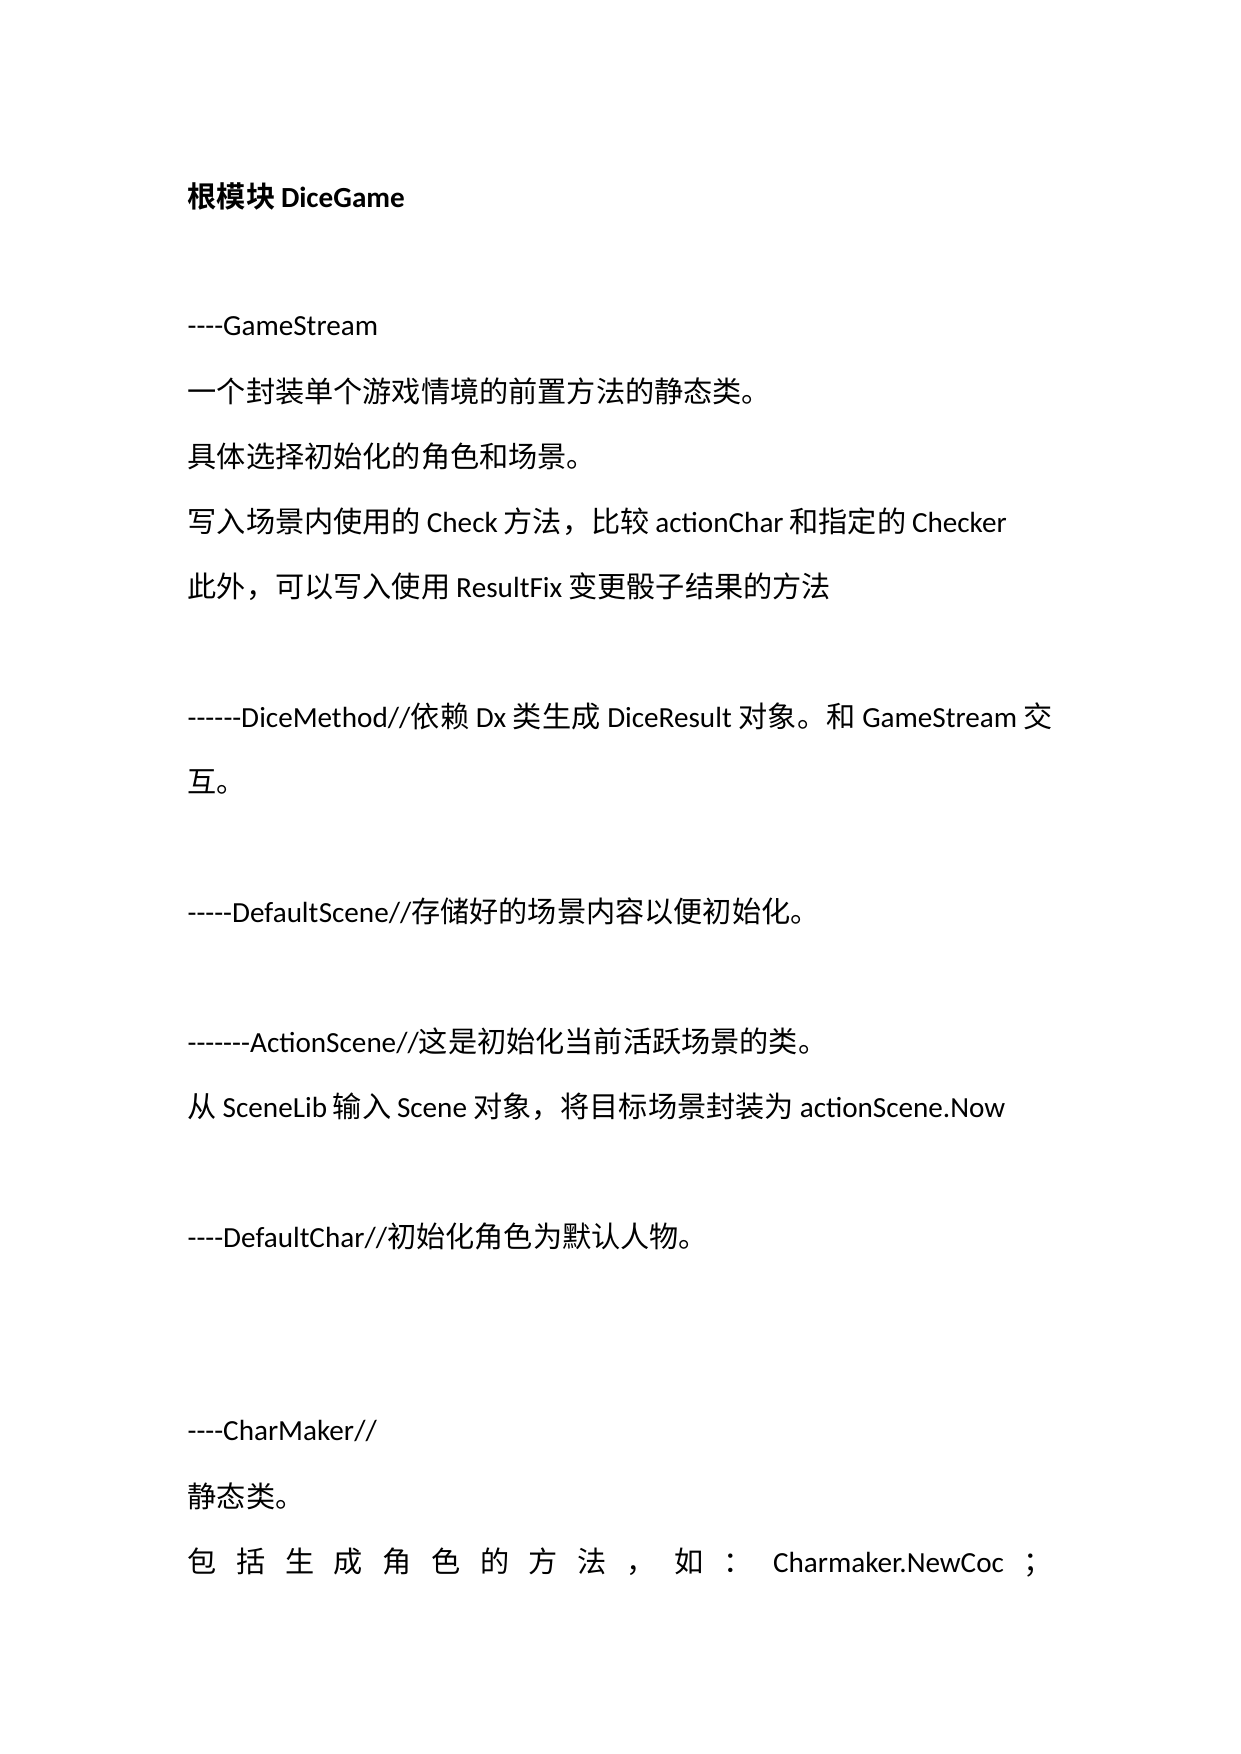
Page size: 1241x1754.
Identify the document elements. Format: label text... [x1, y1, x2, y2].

text ----CharMaker// [187, 1397, 1053, 1462]
text 从SceneLib输入Scene对象，将目标场景封装为actionScene.Now [187, 1072, 1053, 1137]
text 此外，可以写入使用ResultFix变更骰子结果的方法 [187, 552, 1053, 617]
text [187, 1527, 1053, 1592]
text 写入场景内使用的Check方法，比较actionChar和指定的Checker [187, 487, 1053, 552]
text ----DefaultChar//初始化角色为默认人物。 [187, 1202, 1053, 1267]
text -------ActionScene//这是初始化当前活跃场景的类。 [187, 1007, 1053, 1072]
text 静态类。 [187, 1462, 1053, 1527]
text 具体选择初始化的角色和场景。 [187, 422, 1053, 487]
text -----DefaultScene//存储好的场景内容以便初始化。 [187, 877, 1053, 942]
text ----GameStream [187, 292, 1053, 357]
text 根模块DiceGame [187, 162, 1053, 227]
text 一个封装单个游戏情境的前置方法的静态类。 [187, 357, 1053, 422]
text ------DiceMethod//依赖Dx类生成DiceResult对象。和GameStream交互。 [187, 682, 1053, 812]
